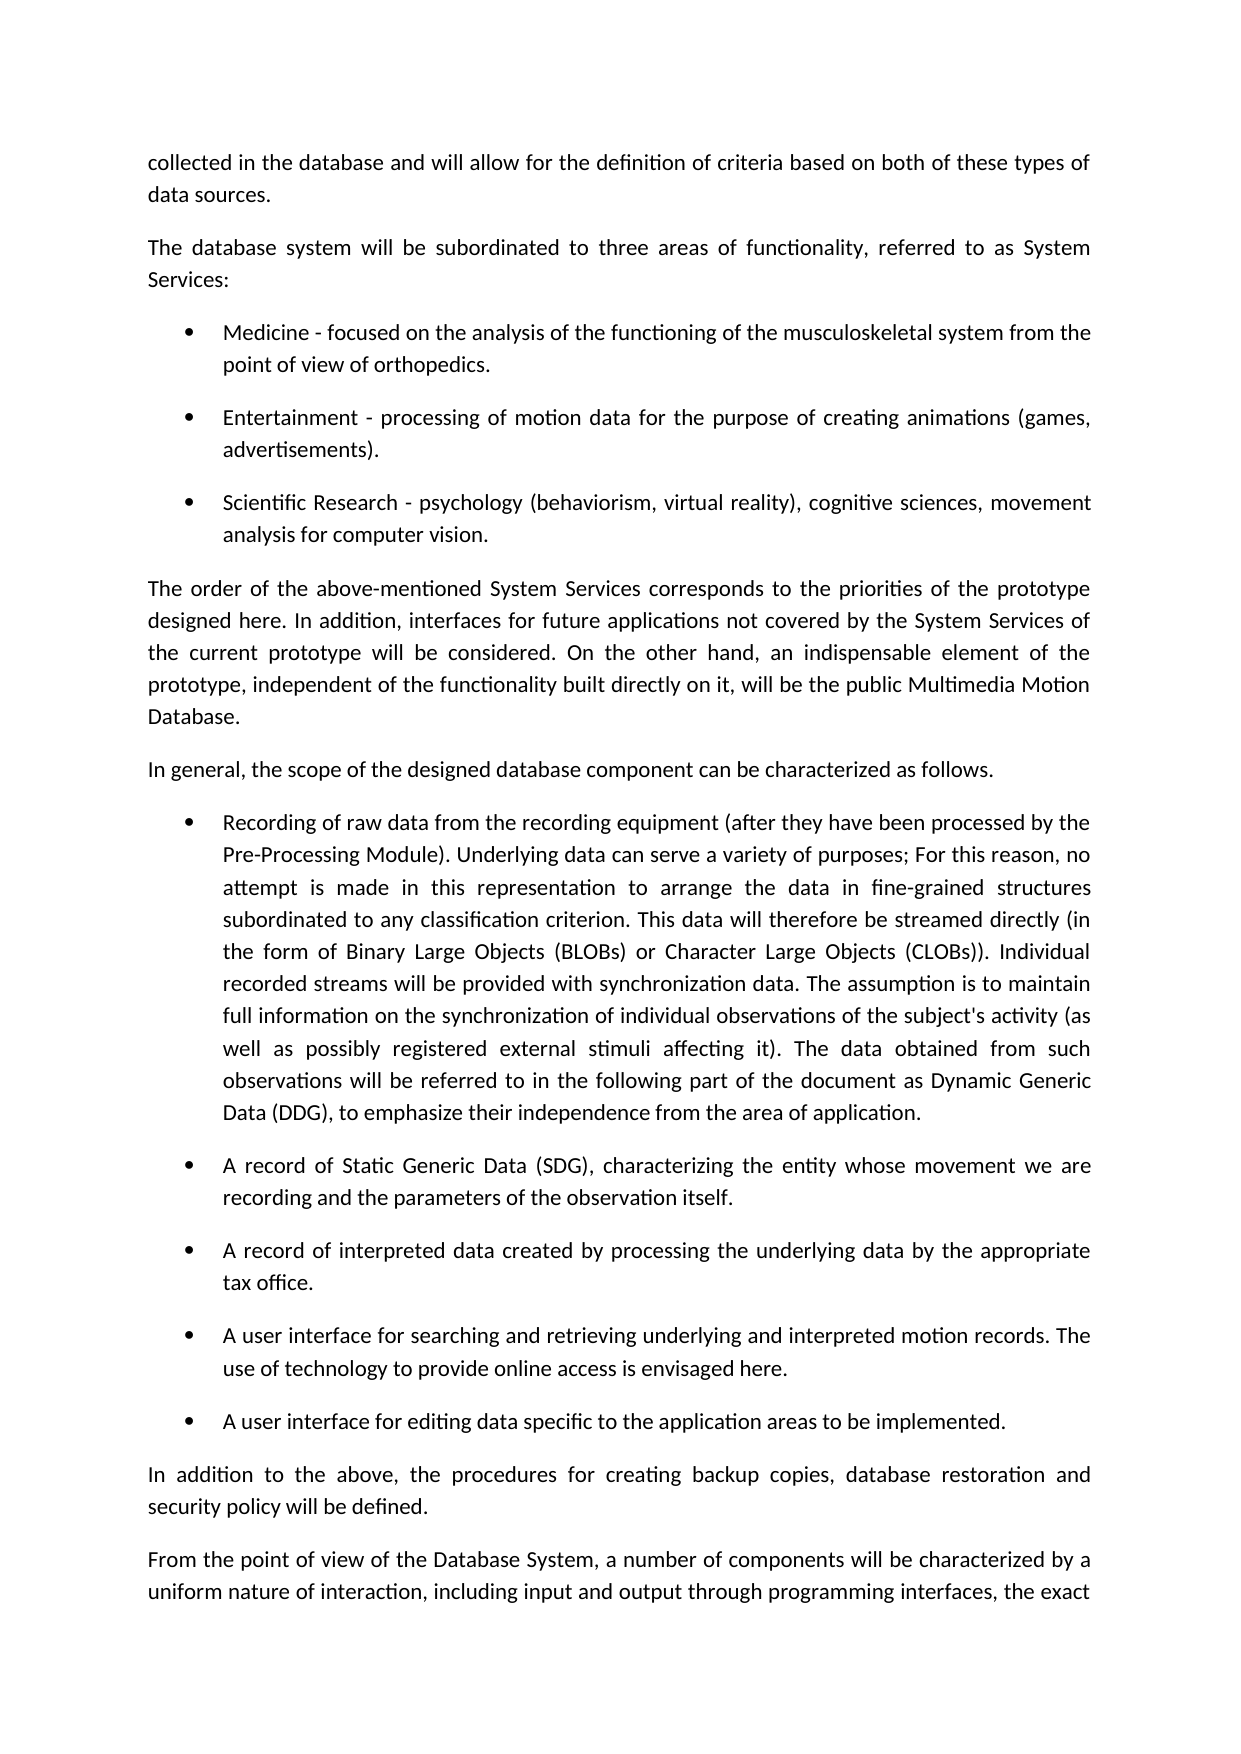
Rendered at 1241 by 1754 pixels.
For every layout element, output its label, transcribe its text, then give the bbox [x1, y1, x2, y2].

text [148, 148, 1093, 208]
text In addition to the above, the procedures for creating backup copies, database restoration and security policy will be defined. [148, 1460, 1093, 1520]
list A record of Static Generic Data (SDG), characterizing the entity whose movement we are recording and the parameters of the observation itself. [185, 1151, 1093, 1211]
list A record of interpreted data created by processing the underlying data by the appropriate tax office. [185, 1236, 1093, 1297]
text The order of the above-mentioned System Services corresponds to the priorities of the prototype designed here. In addition, interfaces for future applications not covered by the System Services of the current prototype will be considered. On the other hand, an indispensable element of the prototype, independent of the functionality built directly on it, will be the public Multimedia Motion Database. [148, 574, 1093, 730]
list A user interface for editing data specific to the application areas to be implemented. [185, 1407, 1093, 1435]
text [148, 1545, 1093, 1605]
text The database system will be subordinated to three areas of functionality, referred to as System Services: [148, 233, 1093, 293]
list A user interface for searching and retrieving underlying and interpreted motion records. The use of technology to provide online access is envisaged here. [185, 1322, 1093, 1382]
list Scientific Research - psychology (behaviorism, virtual reality), cognitive sciences, movement analysis for computer vision. [185, 488, 1093, 549]
list Recording of raw data from the recording equipment (after they have been processed by the Pre-Processing Module). Underlying data can serve a variety of purposes; For this reason, no attempt is made in this representation to arrange the data in fine-grained structures subordinated to any classification criterion. This data will therefore be streamed directly (in the form of Binary Large Objects (BLOBs) or Character Large Objects (CLOBs)). Individual recorded streams will be provided with synchronization data. The assumption is to maintain full information on the synchronization of individual observations of the subject's activity (as well as possibly registered external stimuli affecting it). The data obtained from such observations will be referred to in the following part of the document as Dynamic Generic Data (DDG), to emphasize their independence from the area of application. [185, 808, 1093, 1126]
list Entertainment - processing of motion data for the purpose of creating animations (games, advertisements). [185, 403, 1093, 463]
list Medicine - focused on the analysis of the functioning of the musculoskeletal system from the point of view of orthopedics. [185, 318, 1093, 378]
text In general, the scope of the designed database component can be characterized as follows. [148, 755, 1093, 783]
